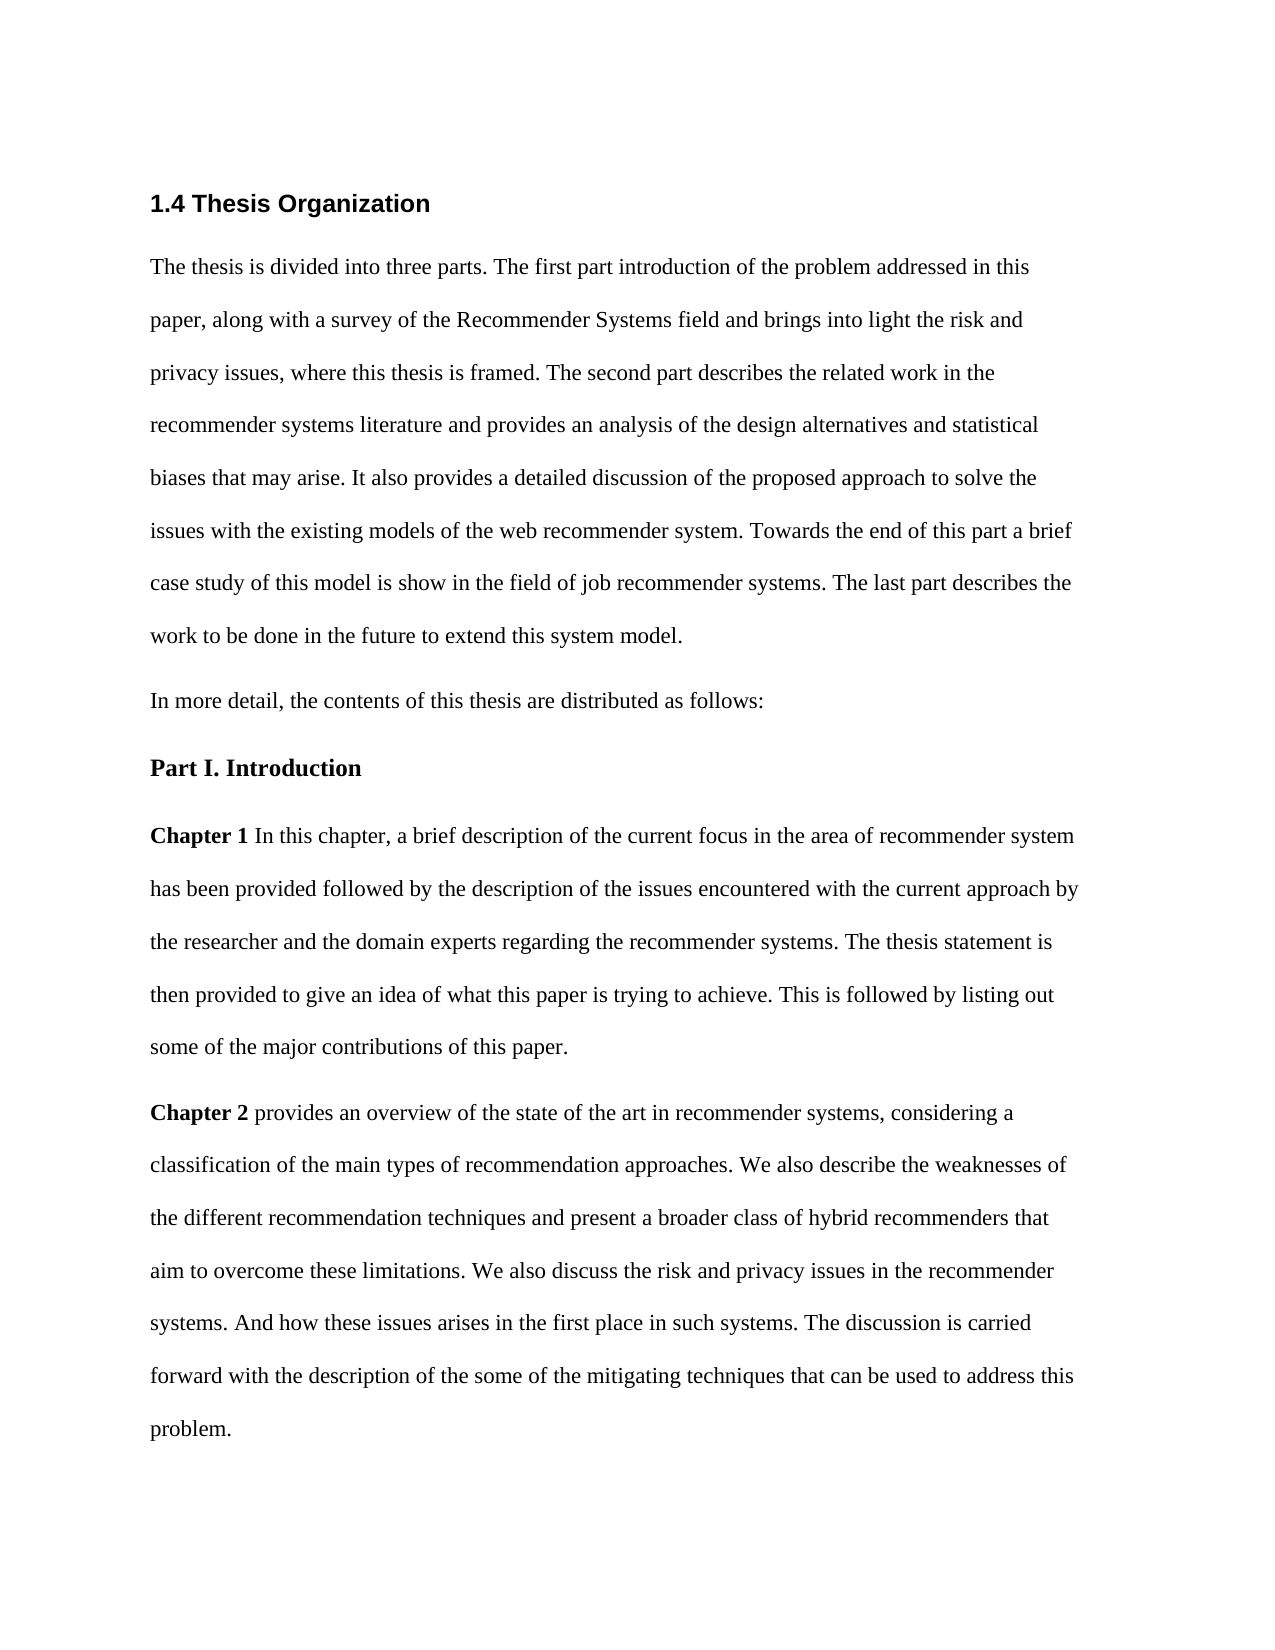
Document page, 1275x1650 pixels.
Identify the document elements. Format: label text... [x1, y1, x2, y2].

text Part I. Introduction [150, 753, 1087, 781]
text In more detail, the contents of this thesis are distributed as follows: [150, 687, 1087, 714]
subtitle Thesis Organization [150, 189, 1087, 218]
text Chapter 1 In this chapter, a brief description of the current focus in the area of recommender system has been provided followed by the description of the issues encountered with the current approach by the researcher and the domain experts regarding the recommender systems. The thesis statement is then provided to give an idea of what this paper is trying to achieve. This is followed by listing out some of the major contributions of this paper. [150, 823, 1087, 1060]
text The thesis is divided into three parts. The first part introduction of the problem addressed in this paper, along with a survey of the Recommender Systems field and brings into light the risk and privacy issues, where this thesis is framed. The second part describes the related work in the recommender systems literature and provides an analysis of the design alternatives and statistical biases that may arise. It also provides a detailed discussion of the proposed approach to solve the issues with the existing models of the web recommender system. Towards the end of this part a brief case study of this model is show in the field of job recommender systems. The last part describes the work to be done in the future to extend this system model. [150, 253, 1087, 648]
